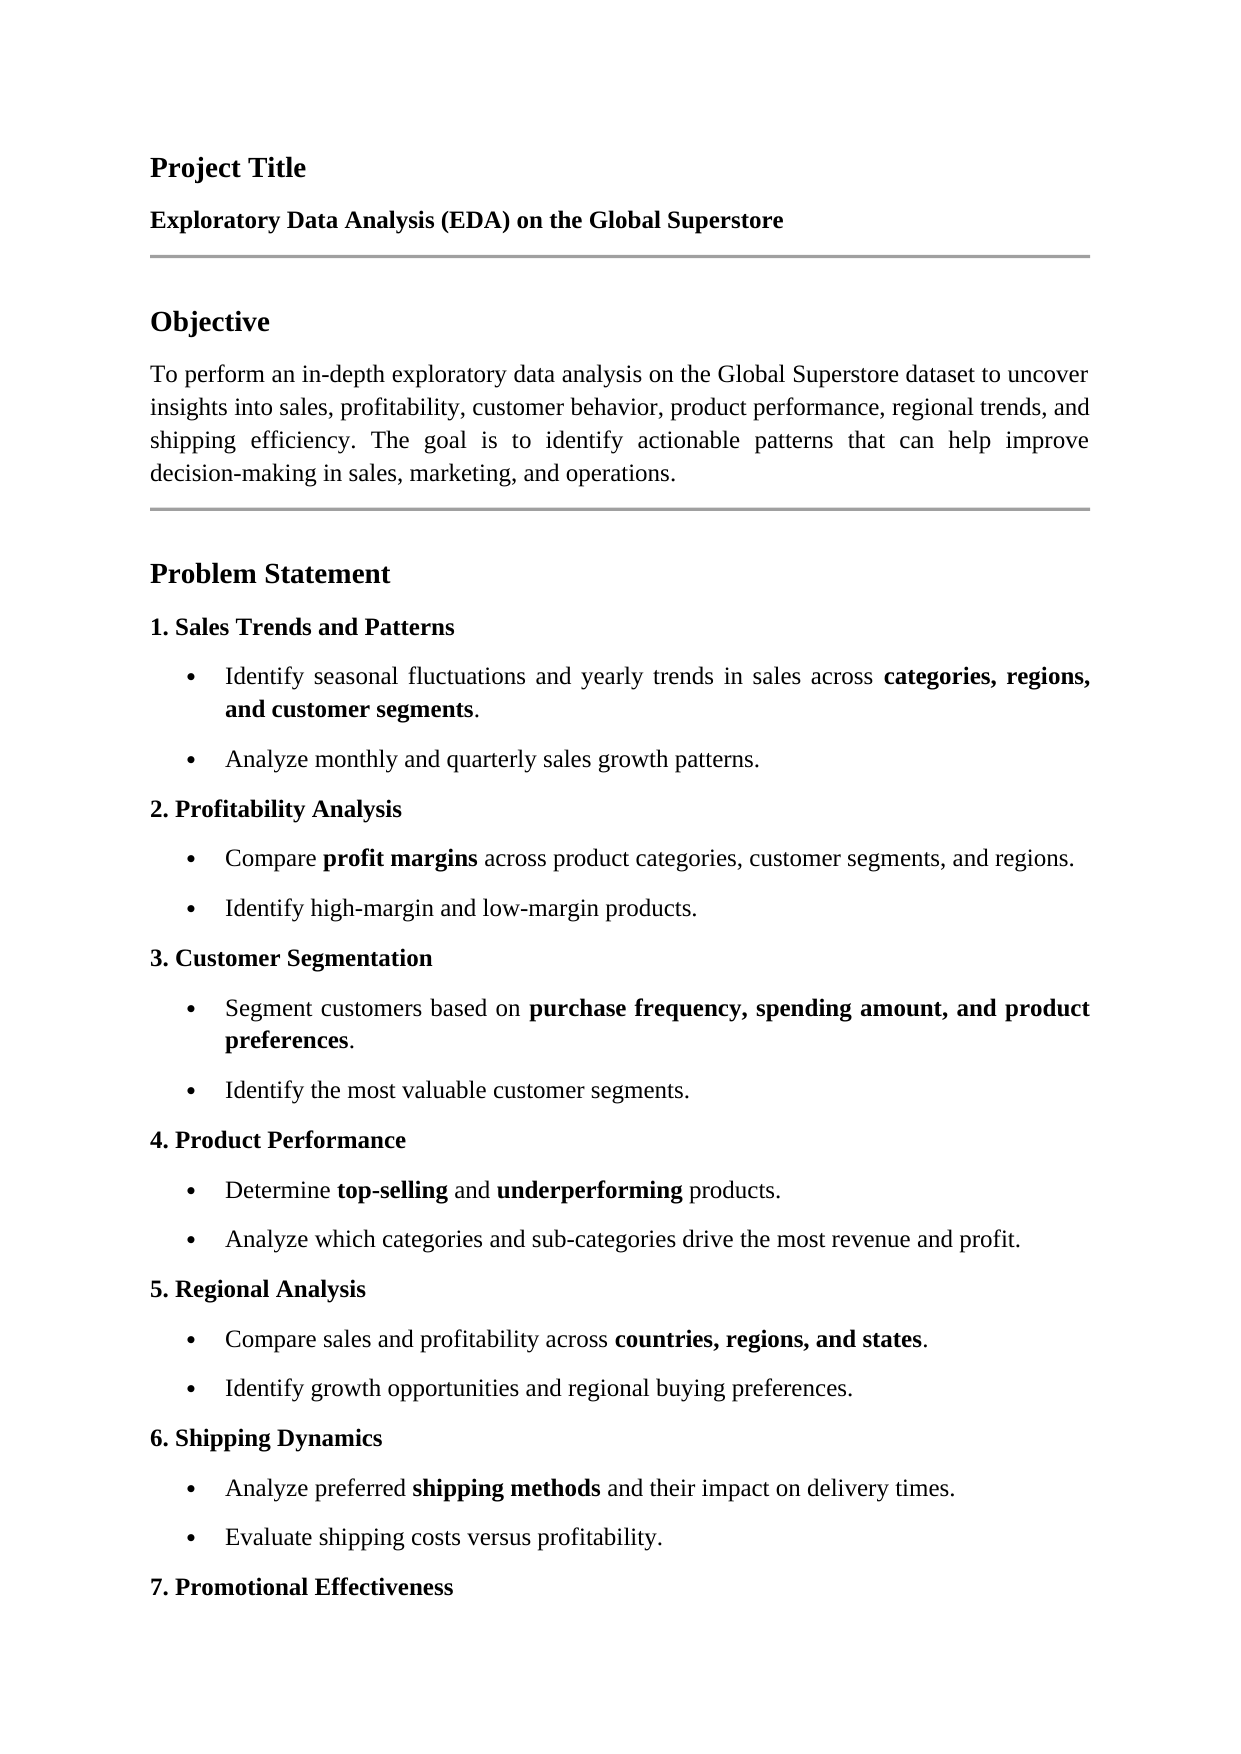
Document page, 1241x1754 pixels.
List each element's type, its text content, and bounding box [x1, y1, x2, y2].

text To perform an in-depth exploratory data analysis on the Global Superstore dataset to uncover insights into sales, profitability, customer behavior, product performance, regional trends, and shipping efficiency. The goal is to identify actionable patterns that can help improve decision-making in sales, marketing, and operations. [150, 359, 1090, 487]
text Objective [150, 304, 1090, 337]
list Analyze preferred shipping methods and their impact on delivery times. [187, 1473, 1090, 1502]
list Determine top-selling and underperforming products. [187, 1175, 1090, 1203]
list Identify high-margin and low-margin products. [187, 893, 1090, 922]
text Problem Statement [150, 557, 1090, 590]
text Exploratory Data Analysis (EDA) on the Global Superstore [150, 205, 1090, 234]
list Evaluate shipping costs versus profitability. [187, 1522, 1090, 1551]
text Project Title [150, 150, 1090, 183]
list Identify seasonal fluctuations and yearly trends in sales across categories, regions, and customer segments. [187, 661, 1090, 723]
text 6. Shipping Dynamics [150, 1423, 1090, 1452]
text 3. Customer Segmentation [150, 943, 1090, 972]
list Segment customers based on purchase frequency, spending amount, and product preferences. [187, 993, 1090, 1054]
list Analyze monthly and quarterly sales growth patterns. [187, 744, 1090, 773]
text 7. Promotional Effectiveness [150, 1572, 1090, 1601]
text 4. Product Performance [150, 1125, 1090, 1154]
list Identify the most valuable customer segments. [187, 1075, 1090, 1104]
text 5. Regional Analysis [150, 1274, 1090, 1303]
text 1. Sales Trends and Patterns [150, 612, 1090, 641]
list Compare sales and profitability across countries, regions, and states. [187, 1324, 1090, 1352]
text 2. Profitability Analysis [150, 794, 1090, 823]
list Analyze which categories and sub-categories drive the most revenue and profit. [187, 1224, 1090, 1253]
list Identify growth opportunities and regional buying preferences. [187, 1373, 1090, 1402]
list Compare profit margins across product categories, customer segments, and regions. [187, 843, 1090, 872]
